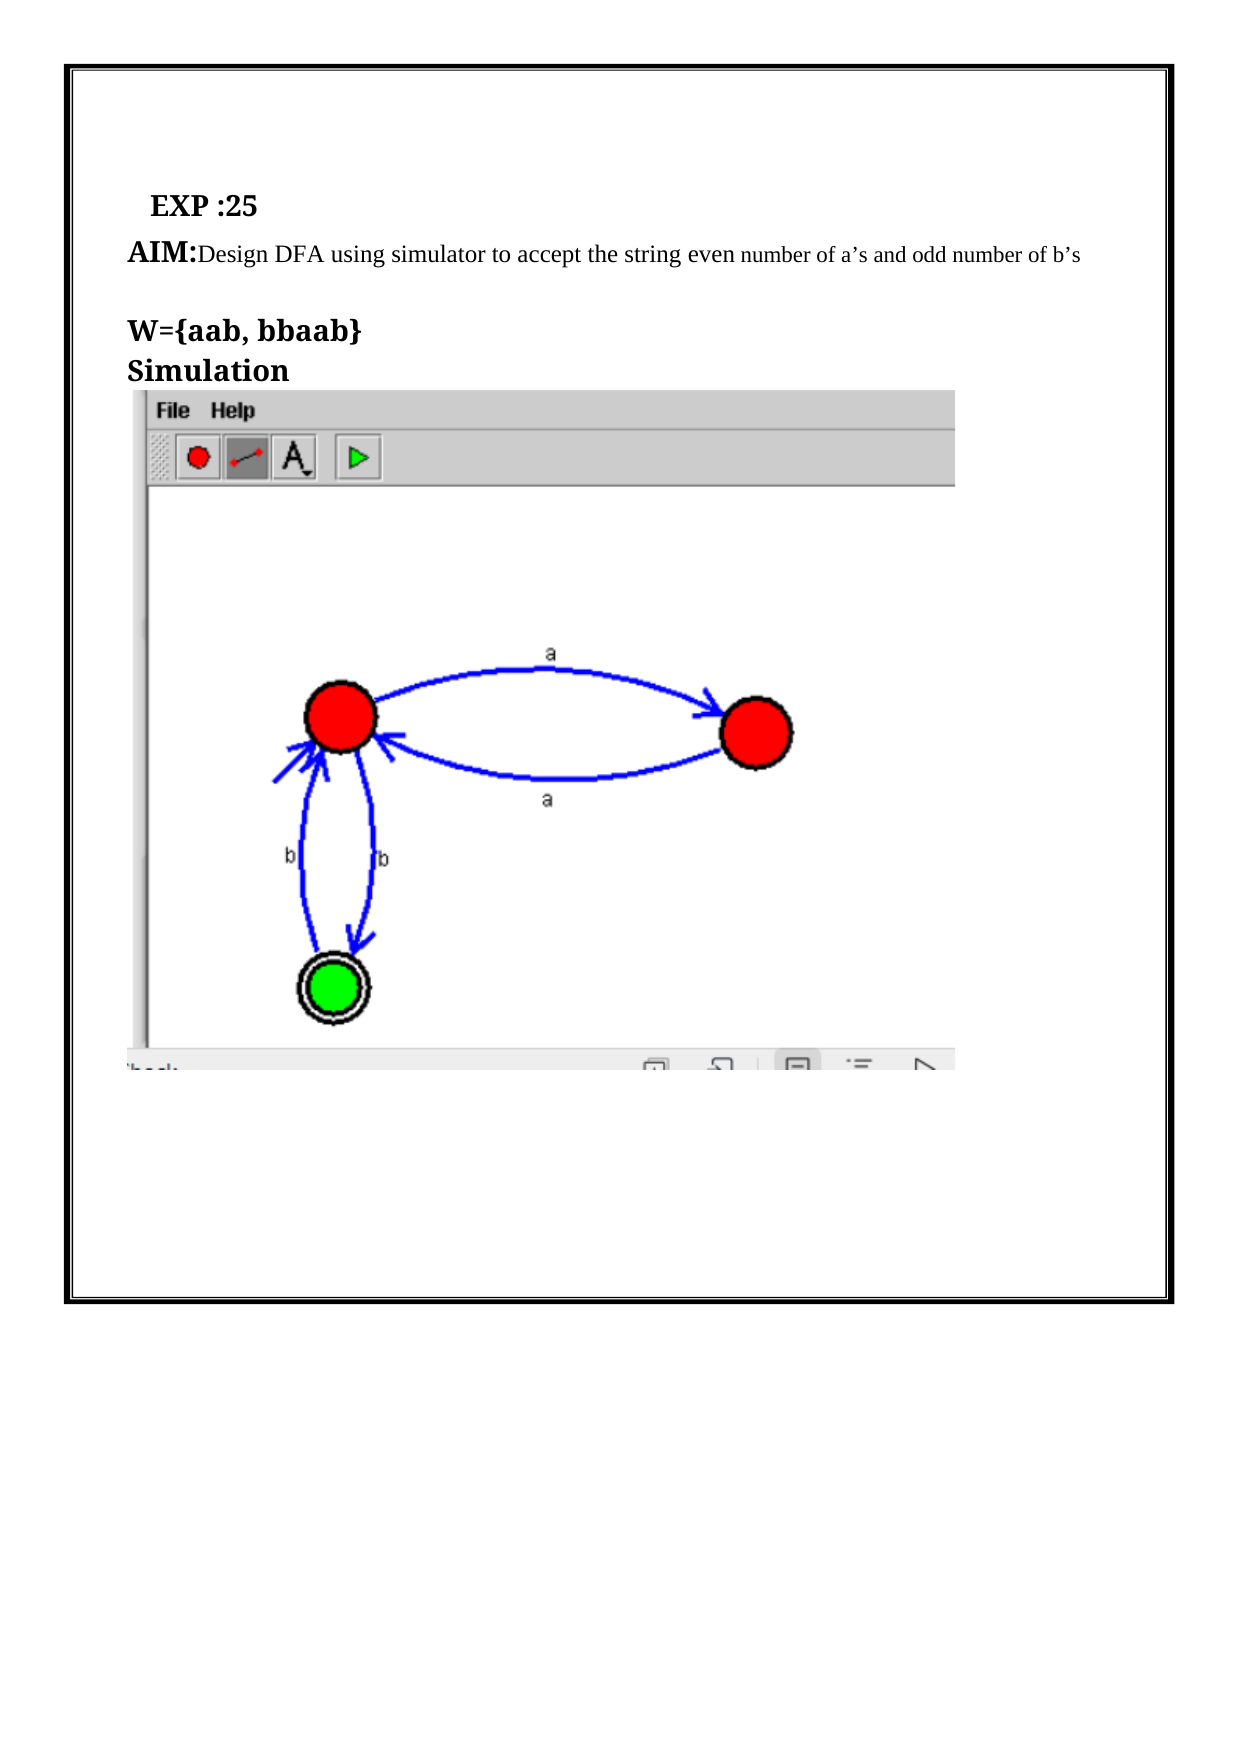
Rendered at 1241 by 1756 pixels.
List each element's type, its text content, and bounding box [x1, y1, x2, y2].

text AIM:Design DFA using simulator to accept the string even number of a’s and odd number of b’s [127, 231, 1148, 271]
text W={aab, bbaab} [127, 311, 1148, 350]
picture [127, 390, 956, 1070]
text Simulation [127, 350, 1148, 390]
text EXP :25 [150, 186, 1148, 225]
